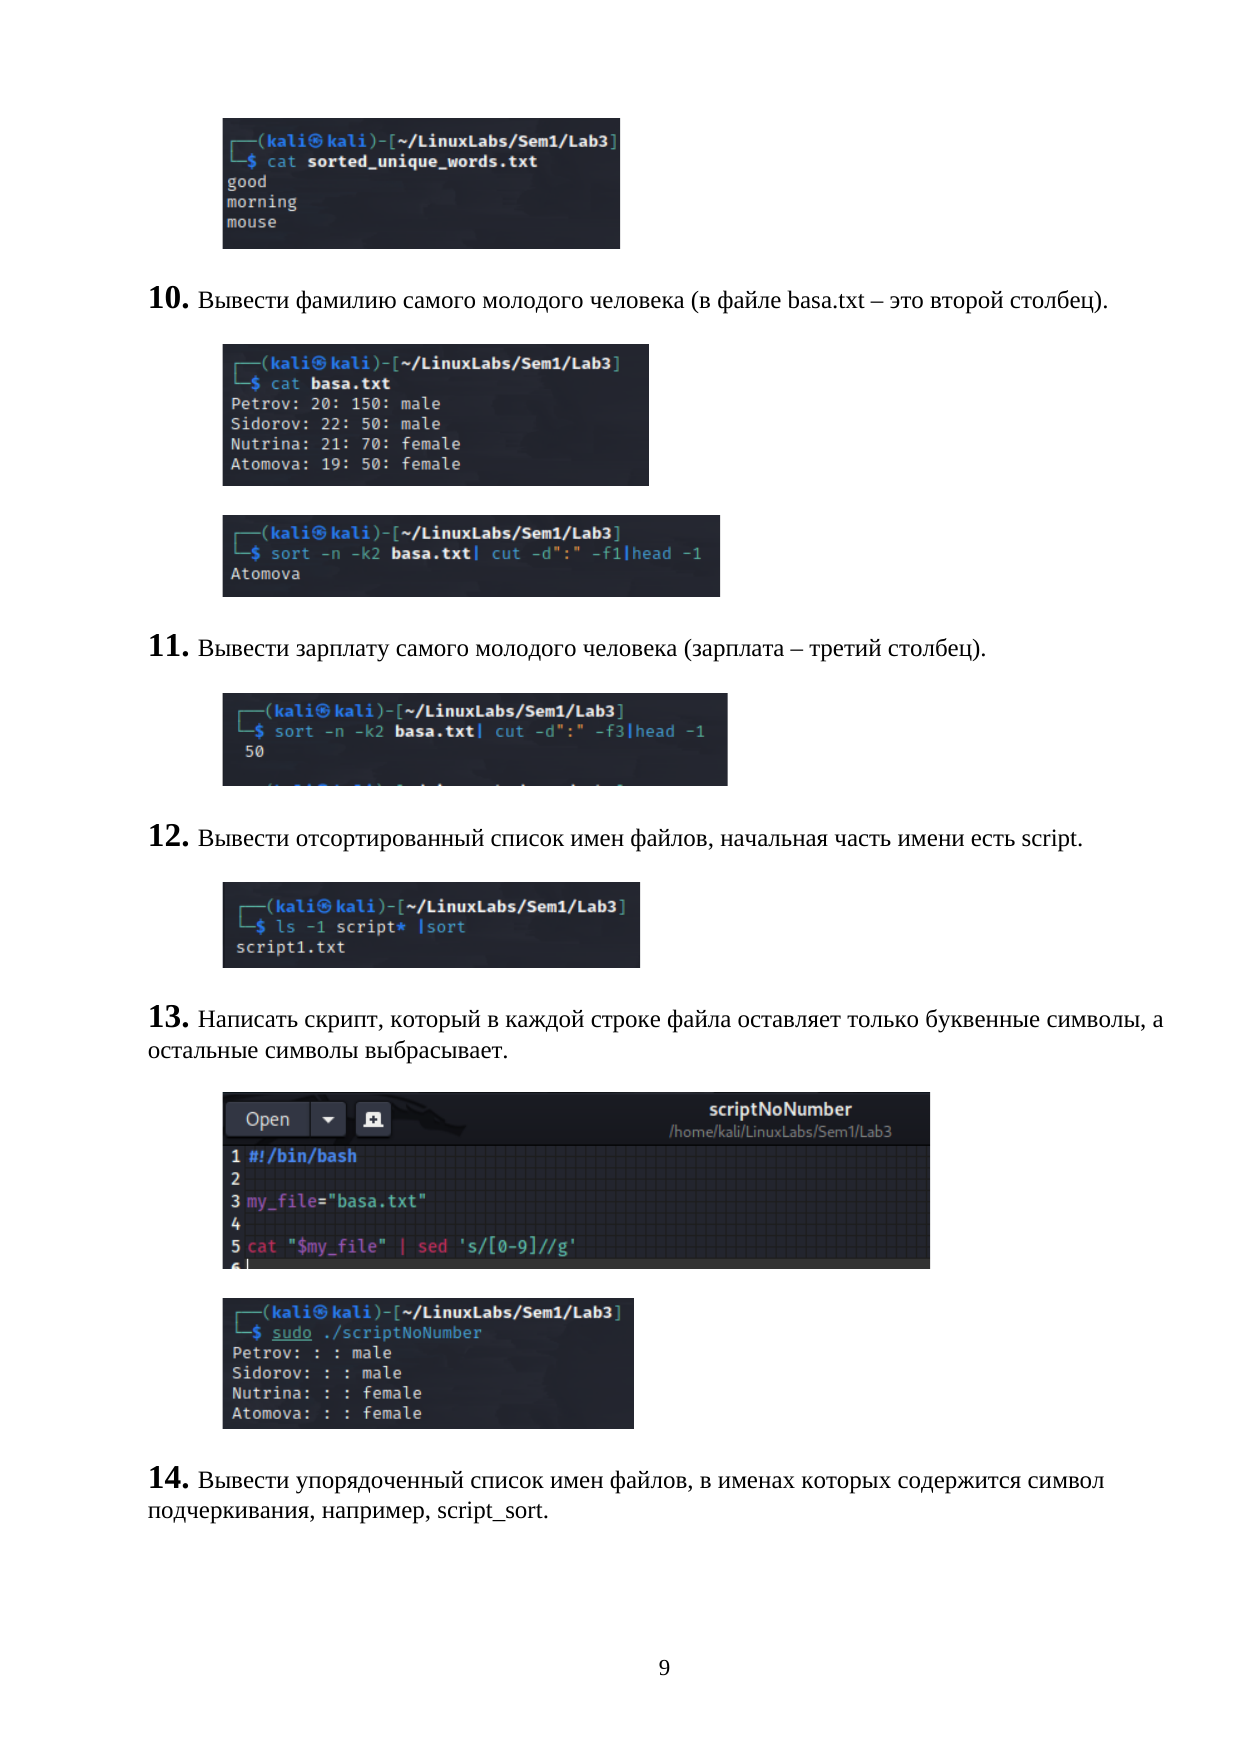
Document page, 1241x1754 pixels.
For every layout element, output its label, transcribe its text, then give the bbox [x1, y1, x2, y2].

picture [222, 515, 721, 597]
picture [222, 1298, 634, 1429]
picture [222, 118, 621, 249]
picture [222, 882, 641, 968]
text 13. Написать скрипт, который в каждой строке файла оставляет только буквенные символы, а остальные символы выбрасывает. [148, 996, 1181, 1063]
text 14. Вывести упорядоченный список имен файлов, в именах которых содержится символ подчеркивания, например, script_sort. [148, 1457, 1181, 1524]
picture [222, 344, 649, 486]
picture [222, 693, 728, 786]
text 12. Вывести отсортированный список имен файлов, начальная часть имени есть script. [148, 815, 1181, 853]
text 11. Вывести зарплату самого молодого человека (зарплата – третий столбец). [148, 626, 1181, 664]
picture [222, 1092, 931, 1269]
text 10. Вывести фамилию самого молодого человека (в файле basa.txt – это второй столбец). [148, 277, 1181, 316]
